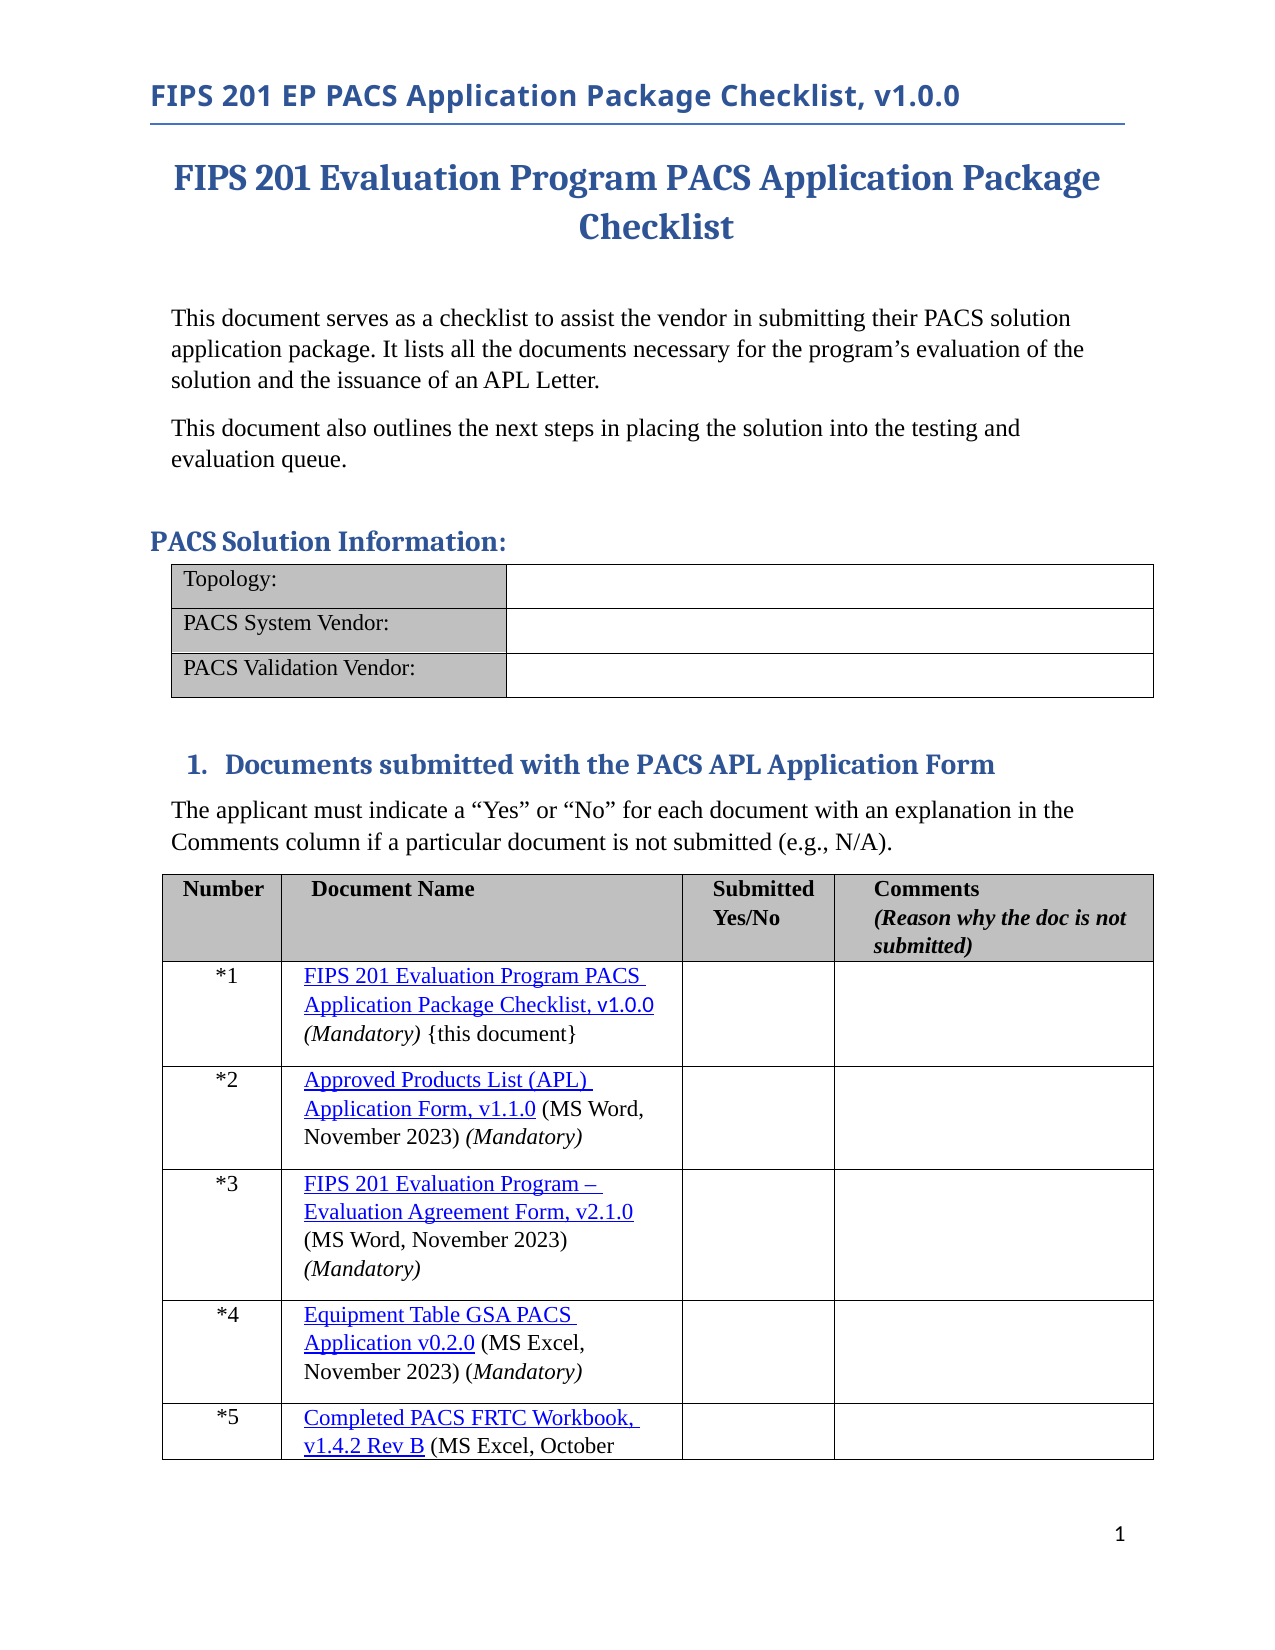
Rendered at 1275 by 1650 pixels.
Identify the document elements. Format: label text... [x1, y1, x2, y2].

text This document also outlines the next steps in placing the solution into the testing and evaluation queue. [171, 413, 1125, 473]
table_cell Approved Products List (APL) Application Form, v1.1.0 (MS Word, November 2023) (Mandatory) [282, 1067, 682, 1168]
table_cell [683, 1301, 834, 1403]
table_header Comments (Reason why the doc is not submitted) [835, 875, 1153, 961]
text The applicant must indicate a “Yes” or “No” for each document with an explanation in the Comments column if a particular document is not submitted (e.g., N/A). [171, 796, 1125, 855]
table_cell Equipment Table GSA PACS Application v0.2.0 (MS Excel, November 2023) (Mandatory) [282, 1301, 682, 1403]
table_cell PACS System Vendor: [172, 609, 506, 652]
table_header [507, 565, 1153, 608]
table_cell [507, 654, 1153, 697]
table_cell *1 [163, 962, 281, 1066]
table_cell *5 [163, 1404, 281, 1459]
table_header Submitted Yes/No [683, 875, 834, 961]
table_cell [683, 1404, 834, 1459]
table_cell *4 [163, 1301, 281, 1403]
table_cell [835, 962, 1153, 1066]
table_cell FIPS 201 Evaluation Program – Evaluation Agreement Form, v2.1.0 (MS Word, November 2023) (Mandatory) [282, 1170, 682, 1300]
table_cell [835, 1067, 1153, 1168]
subtitle PACS Solution Information: [150, 525, 1125, 559]
subtitle Documents submitted with the PACS APL Application Form [187, 748, 1125, 781]
table_cell [683, 1170, 834, 1300]
table_header Topology: [172, 565, 506, 608]
table_cell [683, 1067, 834, 1168]
table_cell *3 [163, 1170, 281, 1300]
table_header Number [163, 875, 281, 961]
table_cell [507, 609, 1153, 652]
table_cell *2 [163, 1067, 281, 1168]
table_header Document Name [282, 875, 682, 961]
subtitle FIPS 201 Evaluation Program PACS Application Package Checklist [150, 156, 1125, 249]
table_cell [835, 1301, 1153, 1403]
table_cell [282, 1404, 682, 1459]
text This document serves as a checklist to assist the vendor in submitting their PACS solution application package. It lists all the documents necessary for the program’s evaluation of the solution and the issuance of an APL Letter. [171, 303, 1125, 394]
table_cell [835, 1170, 1153, 1300]
table_cell FIPS 201 Evaluation Program PACS Application Package Checklist, v1.0.0 (Mandatory) {this document} [282, 962, 682, 1066]
table_cell [835, 1404, 1153, 1459]
table_cell [683, 962, 834, 1066]
table_cell PACS Validation Vendor: [172, 654, 506, 697]
